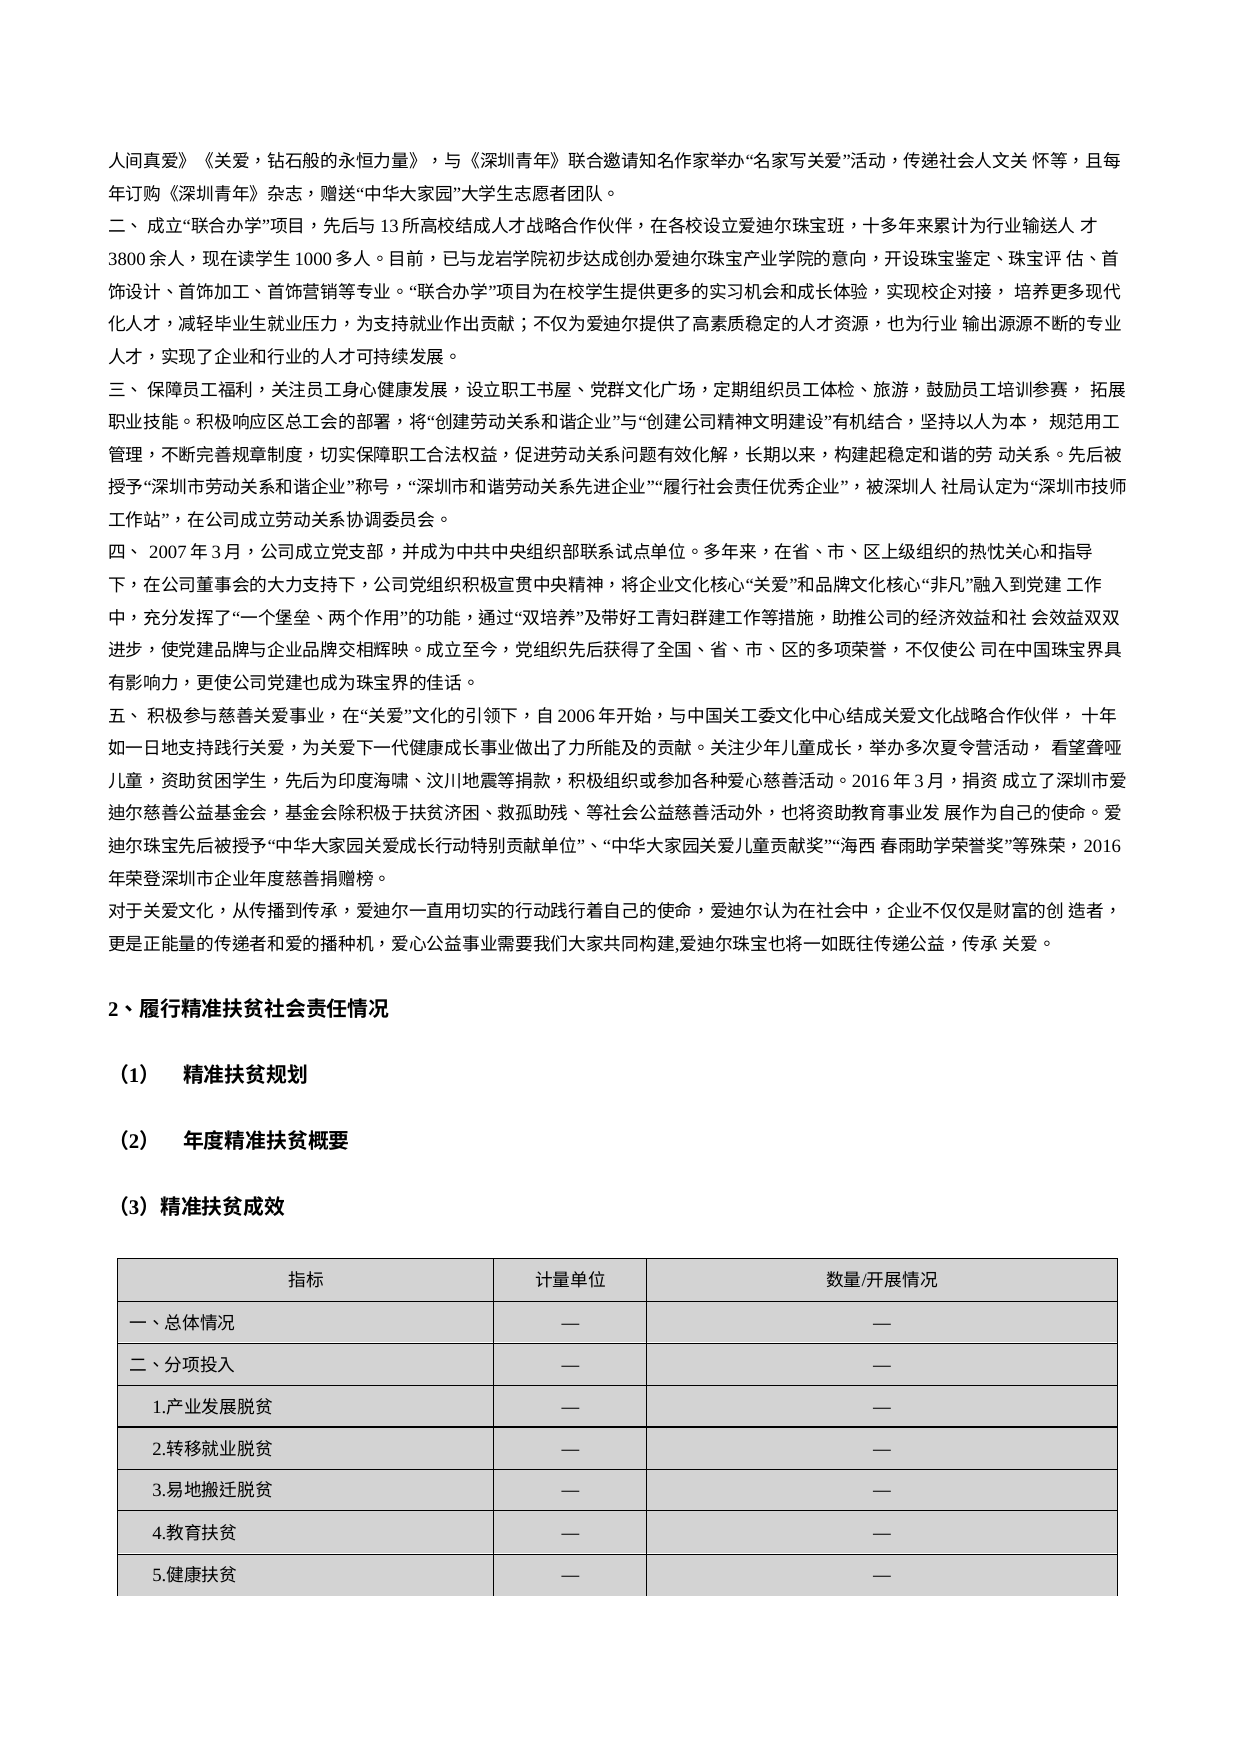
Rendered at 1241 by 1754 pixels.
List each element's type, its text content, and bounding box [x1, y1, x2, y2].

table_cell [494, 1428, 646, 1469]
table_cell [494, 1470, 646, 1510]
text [108, 141, 1127, 207]
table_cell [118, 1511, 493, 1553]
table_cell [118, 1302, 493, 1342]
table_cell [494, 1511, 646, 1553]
text 二、 成立“联合办学”项目，先后与13所高校结成人才战略合作伙伴，在各校设立爱迪尔珠宝班，十多年来累计为行业输送人 才3800余人，现在读学生1000多人。目前，已与龙岩学院初步达成创办爱迪尔珠宝产业学院的意向，开设珠宝鉴定、珠宝评 估、首饰设计、首饰加工、首饰营销等专业。“联合办学”项目为在校学生提供更多的实习机会和成长体验，实现校企对接， 培养更多现代化人才，减轻毕业生就业压力，为支持就业作出贡献；不仅为爱迪尔提供了高素质稳定的人才资源，也为行业 输出源源不断的专业人才，实现了企业和行业的人才可持续发展。 [108, 207, 1127, 370]
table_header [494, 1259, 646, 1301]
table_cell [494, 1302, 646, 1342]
text 三、 保障员工福利，关注员工身心健康发展，设立职工书屋、党群文化广场，定期组织员工体检、旅游，鼓励员工培训参赛， 拓展职业技能。积极响应区总工会的部署，将“创建劳动关系和谐企业”与“创建公司精神文明建设”有机结合，坚持以人为本， 规范用工管理，不断完善规章制度，切实保障职工合法权益，促进劳动关系问题有效化解，长期以来，构建起稳定和谐的劳 动关系。先后被授予“深圳市劳动关系和谐企业”称号，“深圳市和谐劳动关系先进企业”“履行社会责任优秀企业”，被深圳人 社局认定为“深圳市技师工作站”，在公司成立劳动关系协调委员会。 [108, 370, 1127, 533]
subtitle （2） 年度精准扶贫概要 [108, 1126, 1127, 1154]
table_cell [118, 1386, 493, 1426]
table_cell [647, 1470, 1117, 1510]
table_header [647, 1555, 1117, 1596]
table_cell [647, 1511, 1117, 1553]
subtitle 2、履行精准扶贫社会责任情况 [108, 994, 1127, 1023]
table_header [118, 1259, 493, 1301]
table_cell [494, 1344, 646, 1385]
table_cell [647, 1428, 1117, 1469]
text 对于关爱文化，从传播到传承，爱迪尔一直用切实的行动践行着自己的使命，爱迪尔认为在社会中，企业不仅仅是财富的创 造者，更是正能量的传递者和爱的播种机，爱心公益事业需要我们大家共同构建,爱迪尔珠宝也将一如既往传递公益，传承 关爱。 [108, 892, 1127, 957]
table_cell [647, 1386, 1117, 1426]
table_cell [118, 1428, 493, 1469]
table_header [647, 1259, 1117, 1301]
subtitle （1） 精准扶贫规划 [108, 1060, 1127, 1089]
text 四、 2007年3月，公司成立党支部，并成为中共中央组织部联系试点单位。多年来，在省、市、区上级组织的热忱关心和指导 下，在公司董事会的大力支持下，公司党组织积极宣贯中央精神，将企业文化核心“关爱”和品牌文化核心“非凡”融入到党建 工作中，充分发挥了“一个堡垒、两个作用”的功能，通过“双培养”及带好工青妇群建工作等措施，助推公司的经济效益和社 会效益双双进步，使党建品牌与企业品牌交相辉映。成立至今，党组织先后获得了全国、省、市、区的多项荣誉，不仅使公 司在中国珠宝界具有影响力，更使公司党建也成为珠宝界的佳话。 [108, 533, 1127, 696]
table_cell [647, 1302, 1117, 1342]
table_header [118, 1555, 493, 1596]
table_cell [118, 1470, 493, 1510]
text 五、 积极参与慈善关爱事业，在“关爱”文化的引领下，自2006年开始，与中国关工委文化中心结成关爱文化战略合作伙伴， 十年如一日地支持践行关爱，为关爱下一代健康成长事业做出了力所能及的贡献。关注少年儿童成长，举办多次夏令营活动， 看望聋哑儿童，资助贫困学生，先后为印度海啸、汶川地震等捐款，积极组织或参加各种爱心慈善活动。2016年3月，捐资 成立了深圳市爱迪尔慈善公益基金会，基金会除积极于扶贫济困、救孤助残、等社会公益慈善活动外，也将资助教育事业发 展作为自己的使命。爱迪尔珠宝先后被授予“中华大家园关爱成长行动特别贡献单位”、“中华大家园关爱儿童贡献奖”“海西 春雨助学荣誉奖”等殊荣，2016年荣登深圳市企业年度慈善捐赠榜。 [108, 696, 1127, 892]
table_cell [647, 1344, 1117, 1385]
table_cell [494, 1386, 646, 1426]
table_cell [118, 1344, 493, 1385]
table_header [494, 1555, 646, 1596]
subtitle （3）精准扶贫成效 [108, 1192, 1127, 1221]
